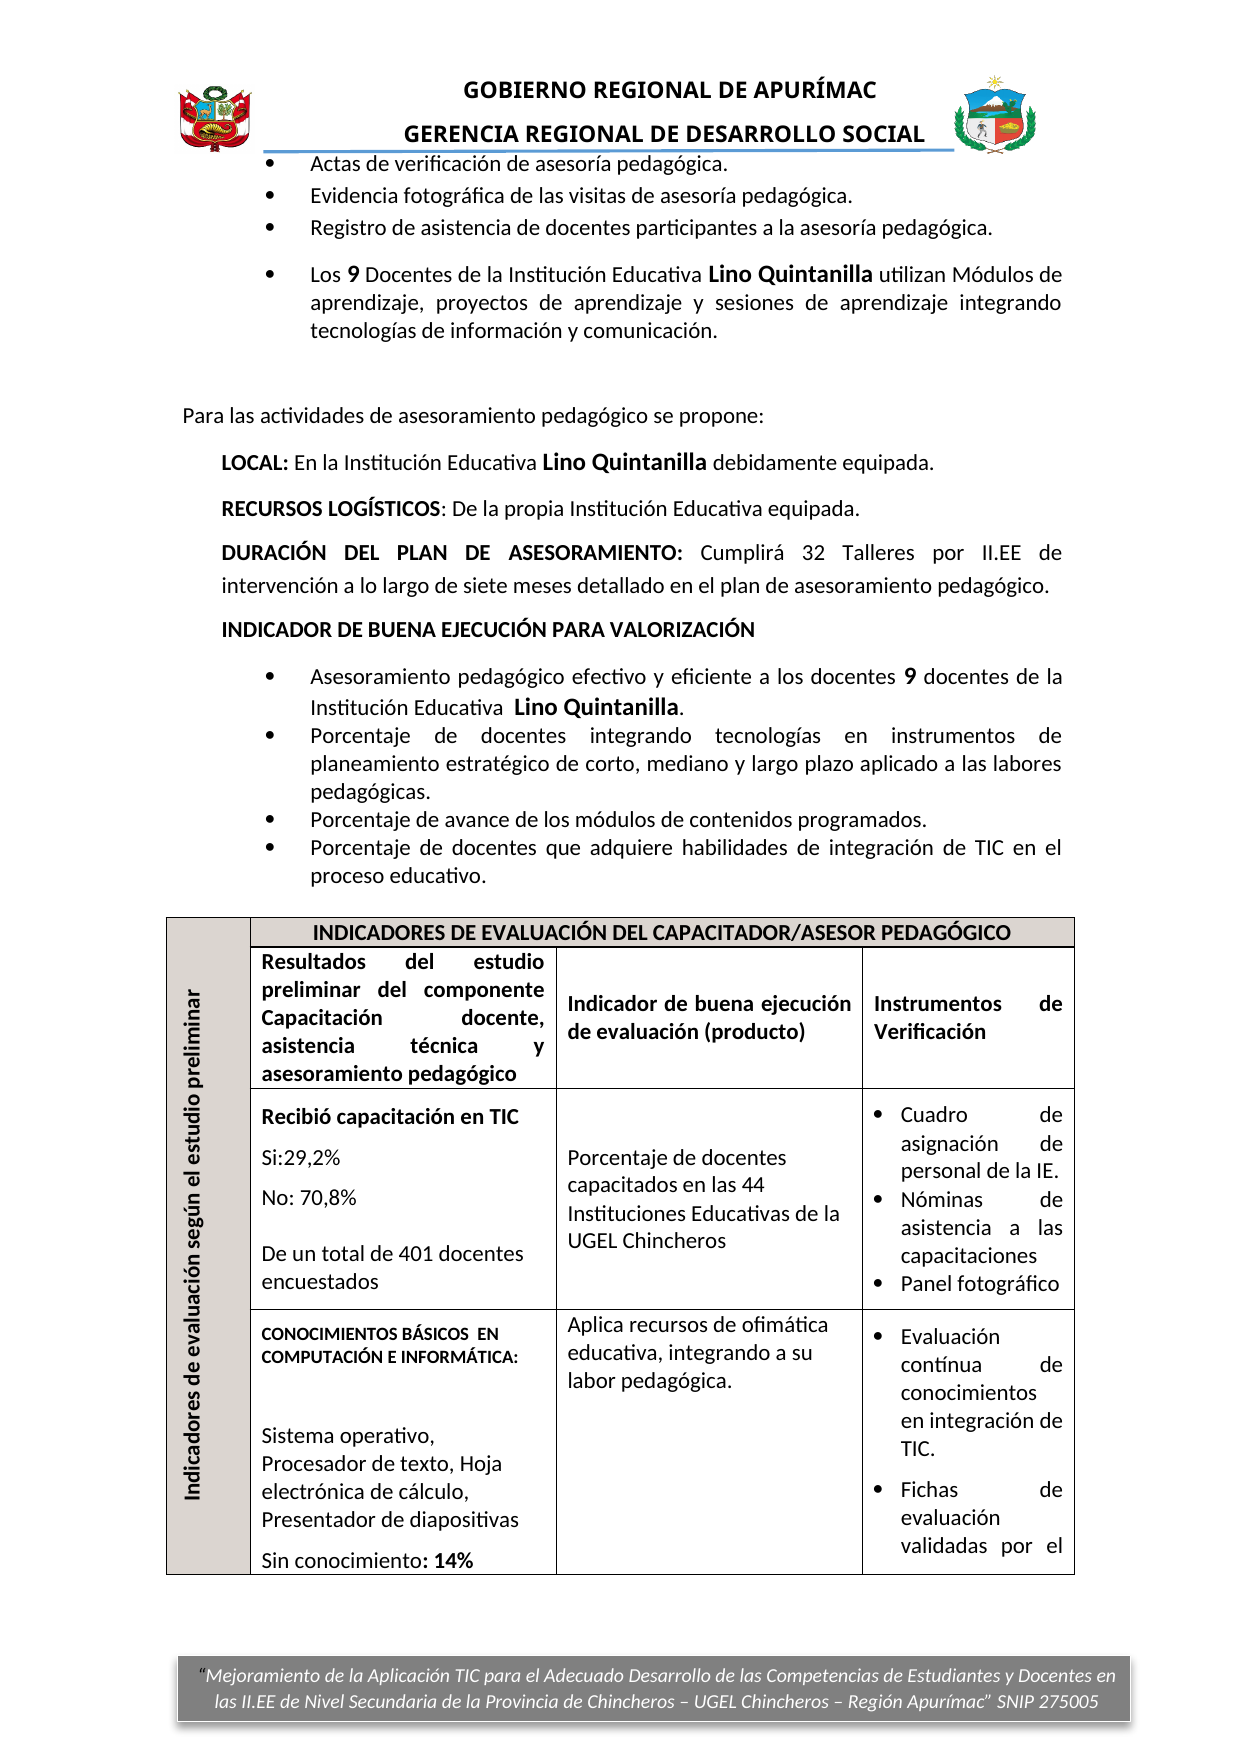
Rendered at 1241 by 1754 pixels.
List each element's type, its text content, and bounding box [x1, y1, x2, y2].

list Asesoramiento pedagógico efectivo y eficiente a los docentes 9 docentes de la Institución Educativa Lino Quintanilla. [266, 660, 1063, 721]
text RECURSOS LOGÍSTICOS: De la propia Institución Educativa equipada. [221, 494, 1063, 522]
list Porcentaje de avance de los módulos de contenidos programados. [266, 805, 1063, 833]
list Registro de asistencia de docentes participantes a la asesoría pedagógica. [266, 213, 1063, 241]
table_cell Indicador de buena ejecución de evaluación (producto) [557, 948, 862, 1087]
text LOCAL: En la Institución Educativa Lino Quintanilla debidamente equipada. [221, 446, 1063, 477]
table_cell Aplica recursos de ofimática educativa, integrando a su labor pedagógica. [557, 1310, 862, 1574]
list Porcentaje de docentes que adquiere habilidades de integración de TIC en el proceso educativo. [266, 833, 1063, 889]
table_cell Resultados del estudio preliminar del componente Capacitación docente, asistencia técnica y asesoramiento pedagógico [251, 948, 556, 1087]
table_cell Porcentaje de docentes capacitados en las 44 Instituciones Educativas de la UGEL Chincheros [557, 1089, 862, 1309]
text INDICADOR DE BUENA EJECUCIÓN PARA VALORIZACIÓN [221, 615, 1063, 643]
table_header Indicadores de evaluación según el estudio preliminar [167, 918, 250, 1574]
list Actas de verificación de asesoría pedagógica. [266, 149, 1063, 177]
table_cell Cuadro de asignación de personal de la IE. Nóminas de asistencia a las capacitaciones Panel fotográfico [863, 1089, 1074, 1309]
picture [174, 84, 255, 154]
list Evidencia fotográfica de las visitas de asesoría pedagógica. [266, 181, 1063, 209]
picture [954, 74, 1036, 149]
text Para las actividades de asesoramiento pedagógico se propone: [177, 402, 1063, 430]
table_header INDICADORES DE EVALUACIÓN DEL CAPACITADOR/ASESOR PEDAGÓGICO [251, 918, 1074, 946]
table_cell Instrumentos de Verificación [863, 948, 1074, 1087]
text DURACIÓN DEL PLAN DE ASESORAMIENTO: Cumplirá 32 Talleres por II.EE de intervención a lo largo de siete meses detallado en el plan de asesoramiento pedagógico. [221, 538, 1063, 599]
list Los 9 Docentes de la Institución Educativa Lino Quintanilla utilizan Módulos de aprendizaje, proyectos de aprendizaje y sesiones de aprendizaje integrando tecnologías de información y comunicación. [266, 258, 1063, 344]
list Porcentaje de docentes integrando tecnologías en instrumentos de planeamiento estratégico de corto, mediano y largo plazo aplicado a las labores pedagógicas. [266, 721, 1063, 805]
table_cell Recibió capacitación en TIC Si:29,2% No: 70,8% De un total de 401 docentes encuestados [251, 1089, 556, 1309]
